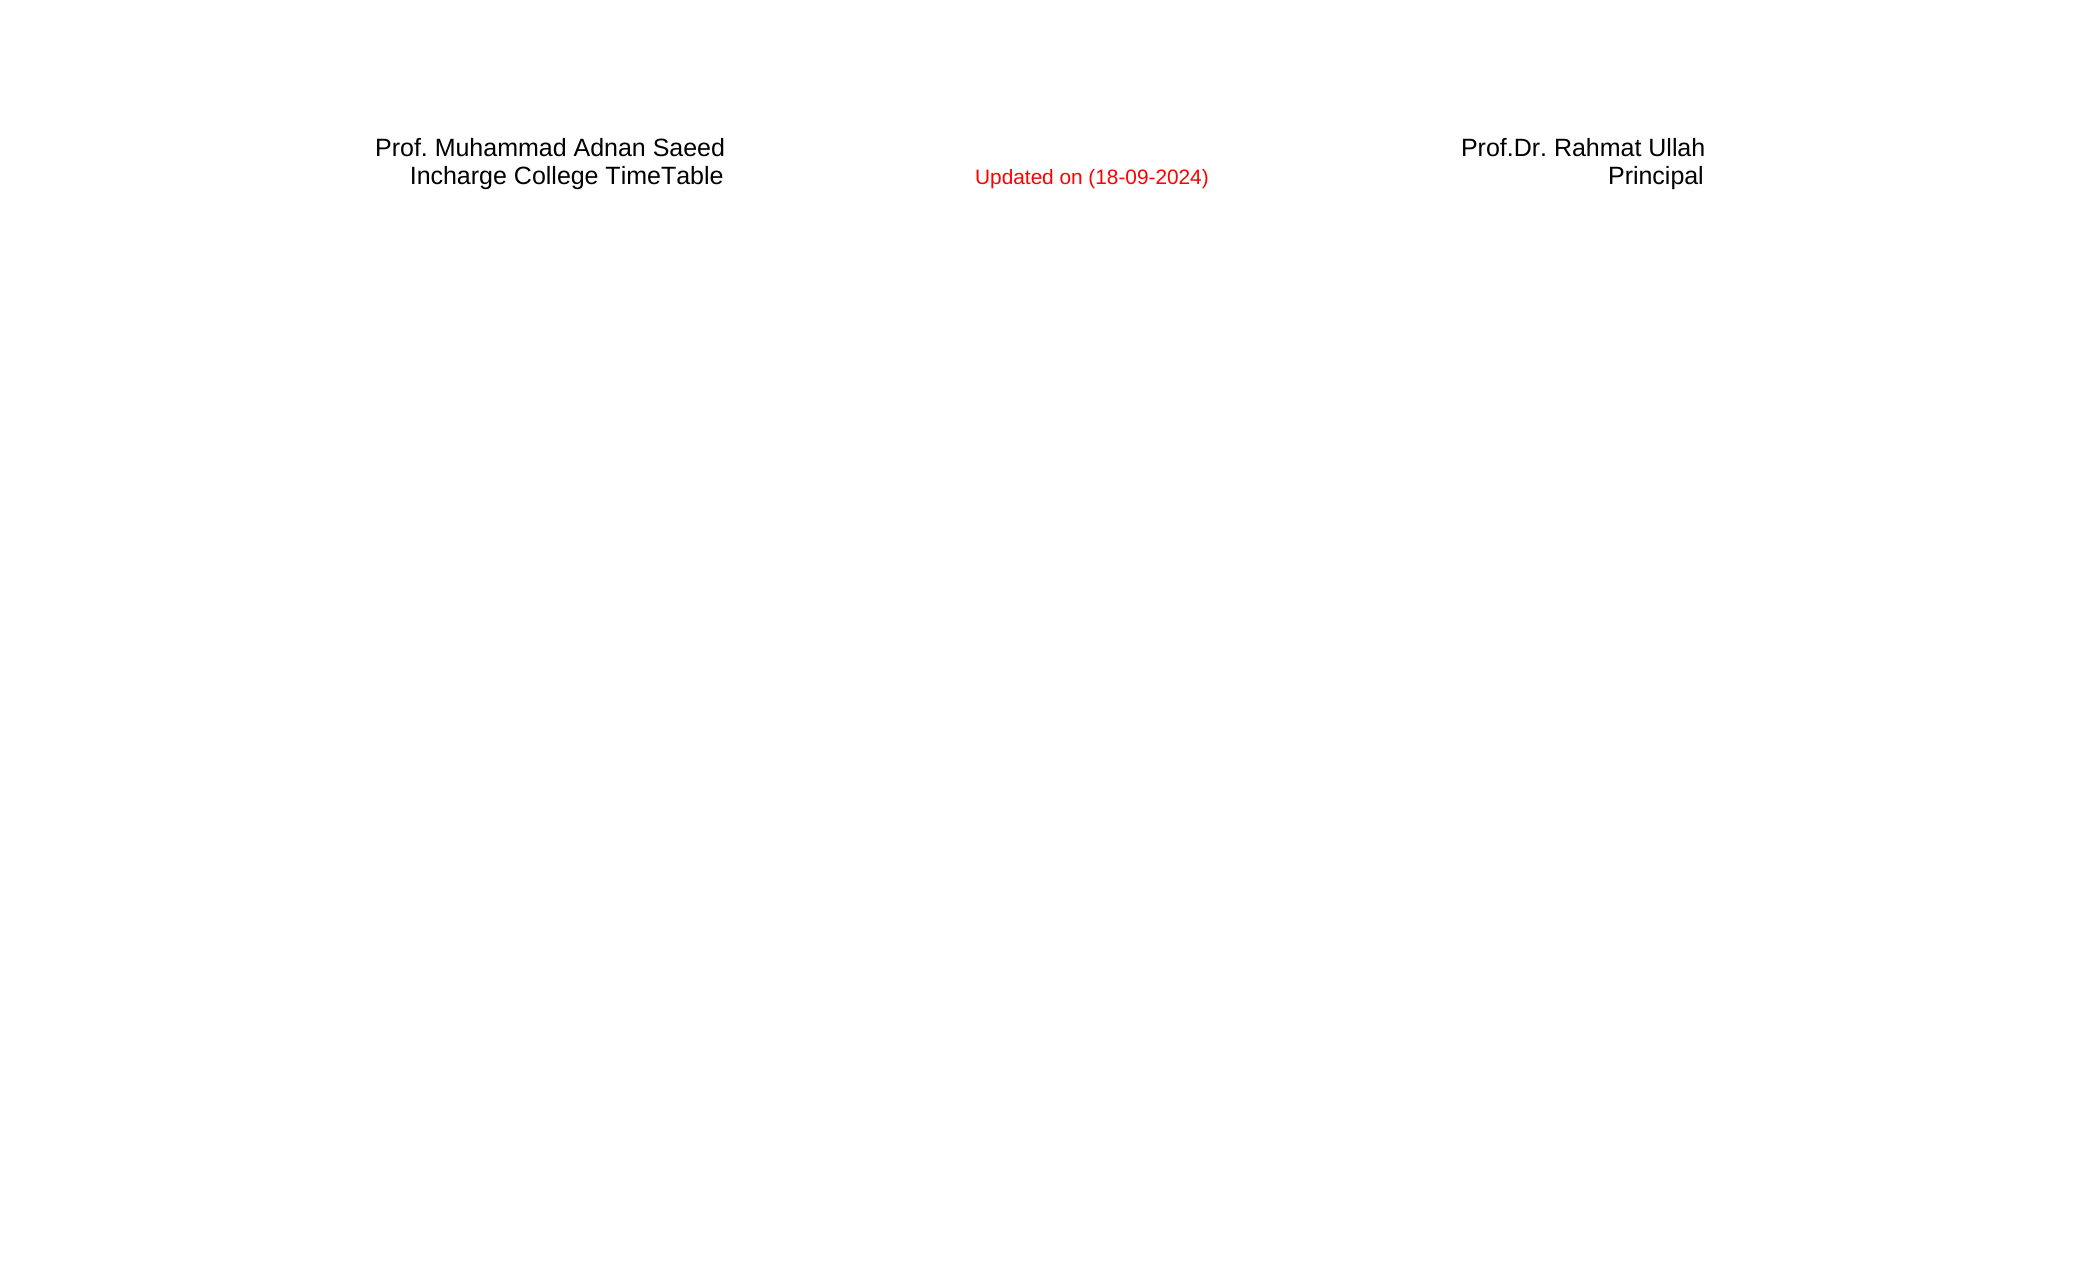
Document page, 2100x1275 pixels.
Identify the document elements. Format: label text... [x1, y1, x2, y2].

text Incharge College TimeTable Updated on (18-09-2024) Principal [75, 161, 2025, 190]
text Prof. Muhammad Adnan Saeed Prof.Dr. Rahmat Ullah [300, 132, 2025, 161]
